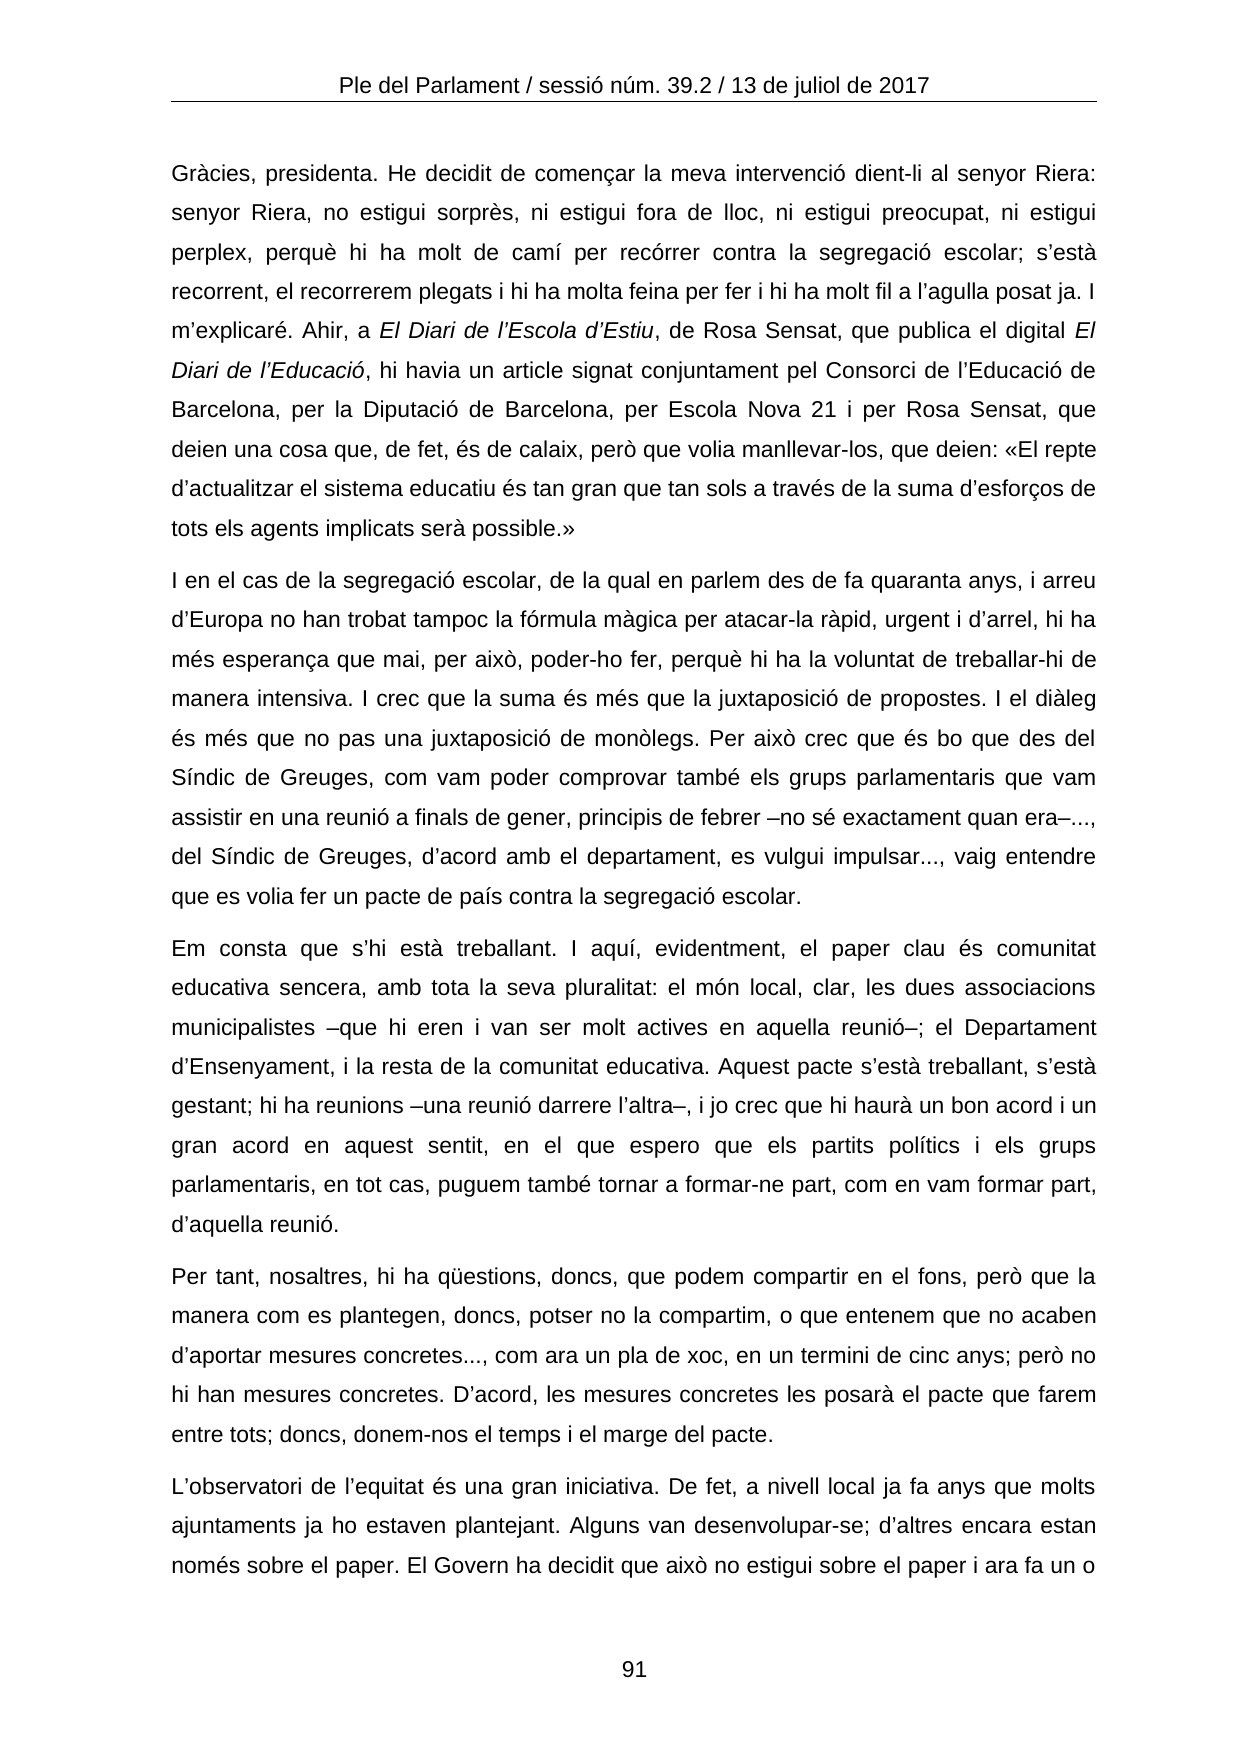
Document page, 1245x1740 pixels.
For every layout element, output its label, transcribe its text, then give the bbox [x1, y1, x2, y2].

text I en el cas de la segregació escolar, de la qual en parlem des de fa quaranta anys, i arreu d’Europa no han trobat tampoc la fórmula màgica per atacar-la ràpid, urgent i d’arrel, hi ha més esperança que mai, per això, poder-ho fer, perquè hi ha la voluntat de treballar-hi de manera intensiva. I crec que la suma és més que la juxtaposició de propostes. I el diàleg és més que no pas una juxtaposició de monòlegs. Per això crec que és bo que des del Síndic de Greuges, com vam poder comprovar també els grups parlamentaris que vam assistir en una reunió a finals de gener, principis de febrer –no sé exactament quan era–..., del Síndic de Greuges, d’acord amb el departament, es vulgui impulsar..., vaig entendre que es volia fer un pacte de país contra la segregació escolar. [171, 567, 1097, 909]
text Per tant, nosaltres, hi ha qüestions, doncs, que podem compartir en el fons, però que la manera com es plantegen, doncs, potser no la compartim, o que entenem que no acaben d’aportar mesures concretes..., com ara un pla de xoc, en un termini de cinc anys; però no hi han mesures concretes. D’acord, les mesures concretes les posarà el pacte que farem entre tots; doncs, donem-nos el temps i el marge del pacte. [171, 1263, 1097, 1447]
text Em consta que s’hi està treballant. I aquí, evidentment, el paper clau és comunitat educativa sencera, amb tota la seva pluralitat: el món local, clar, les dues associacions municipalistes –que hi eren i van ser molt actives en aquella reunió–; el Departament d’Ensenyament, i la resta de la comunitat educativa. Aquest pacte s’està treballant, s’està gestant; hi ha reunions –una reunió darrere l’altra–, i jo crec que hi haurà un bon acord i un gran acord en aquest sentit, en el que espero que els partits polítics i els grups parlamentaris, en tot cas, puguem també tornar a formar-ne part, com en vam formar part, d’aquella reunió. [171, 934, 1097, 1237]
text Gràcies, presidenta. He decidit de començar la meva intervenció dient-li al senyor Riera: senyor Riera, no estigui sorprès, ni estigui fora de lloc, ni estigui preocupat, ni estigui perplex, perquè hi ha molt de camí per recórrer contra la segregació escolar; s’està recorrent, el recorrerem plegats i hi ha molta feina per fer i hi ha molt fil a l’agulla posat ja. I m’explicaré. Ahir, a El Diari de l’Escola d’Estiu, de Rosa Sensat, que publica el digital El Diari de l’Educació, hi havia un article signat conjuntament pel Consorci de l’Educació de Barcelona, per la Diputació de Barcelona, per Escola Nova 21 i per Rosa Sensat, que deien una cosa que, de fet, és de calaix, però que volia manllevar-los, que deien: «El repte d’actualitzar el sistema educatiu és tan gran que tan sols a través de la suma d’esforços de tots els agents implicats serà possible.» [171, 159, 1097, 541]
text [171, 1473, 1097, 1578]
